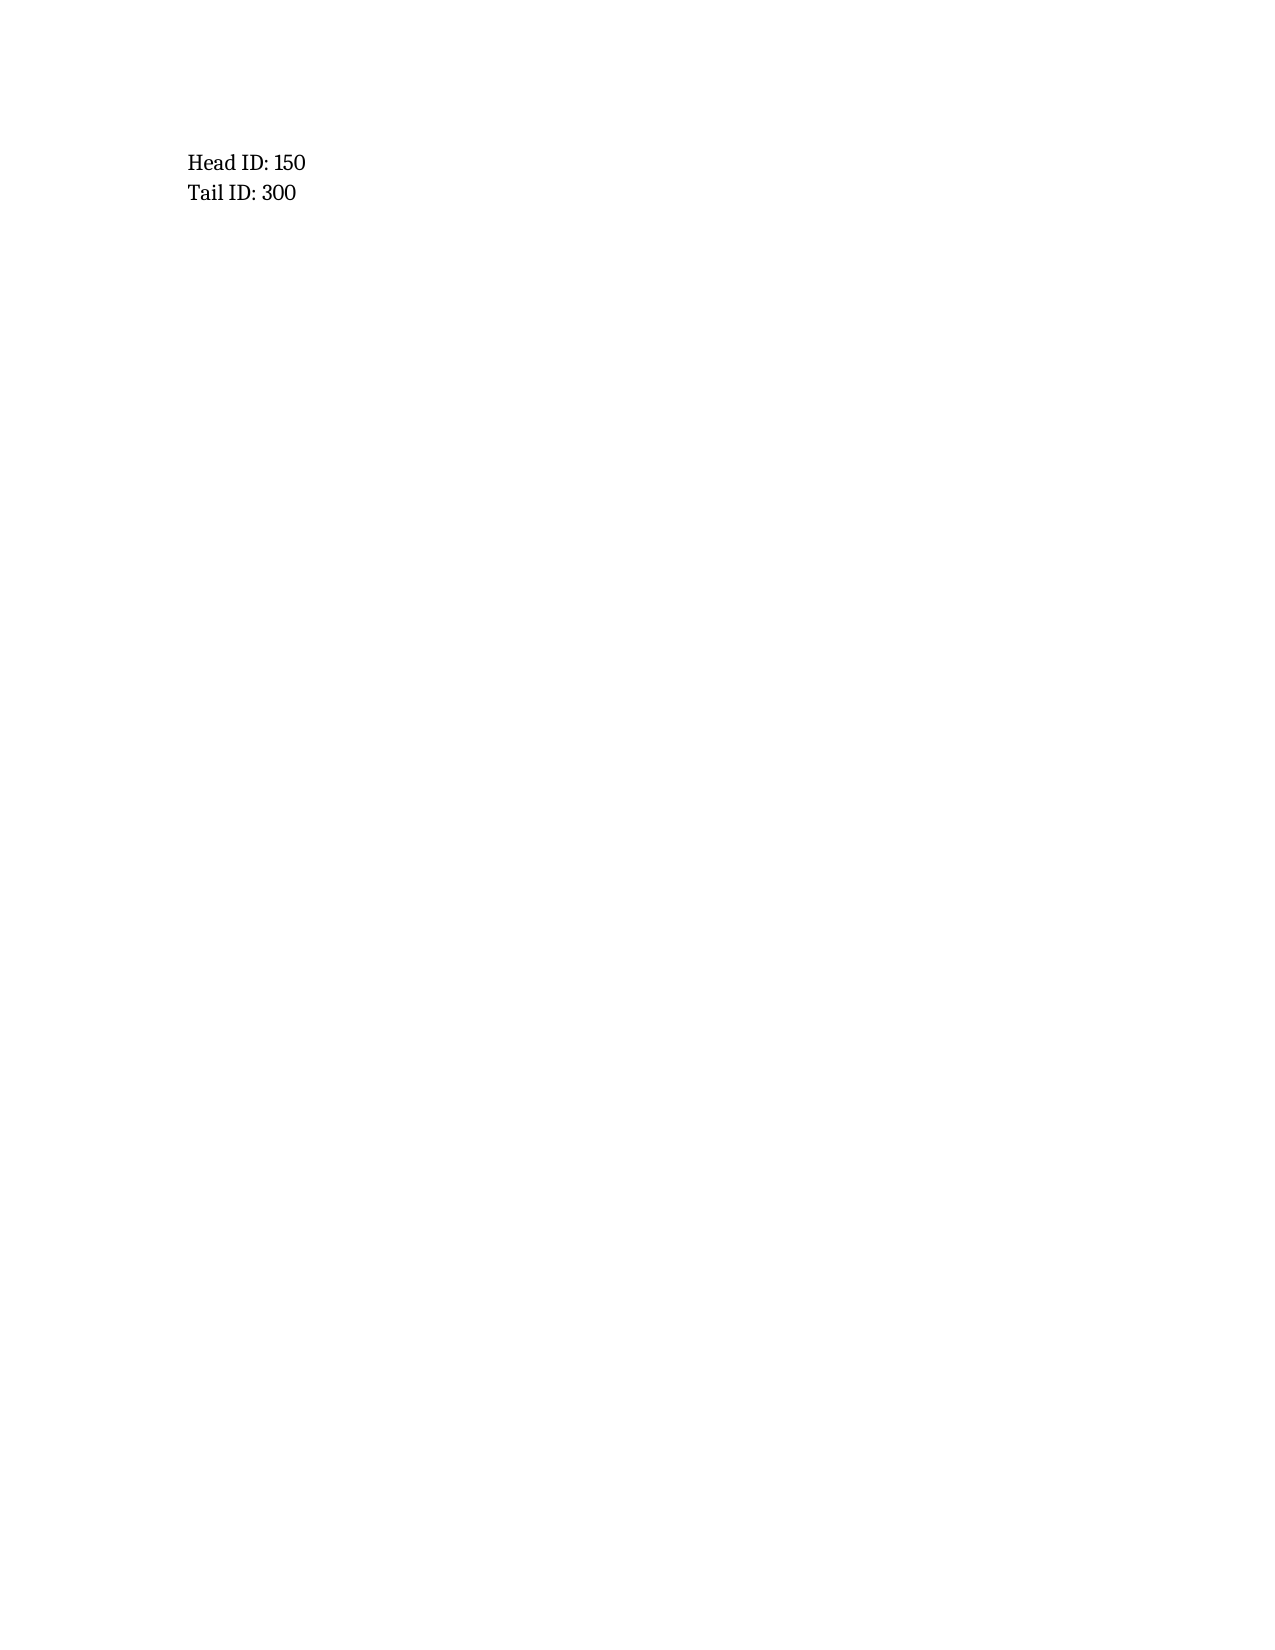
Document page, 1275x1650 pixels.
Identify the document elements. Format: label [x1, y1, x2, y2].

text [187, 150, 1087, 207]
